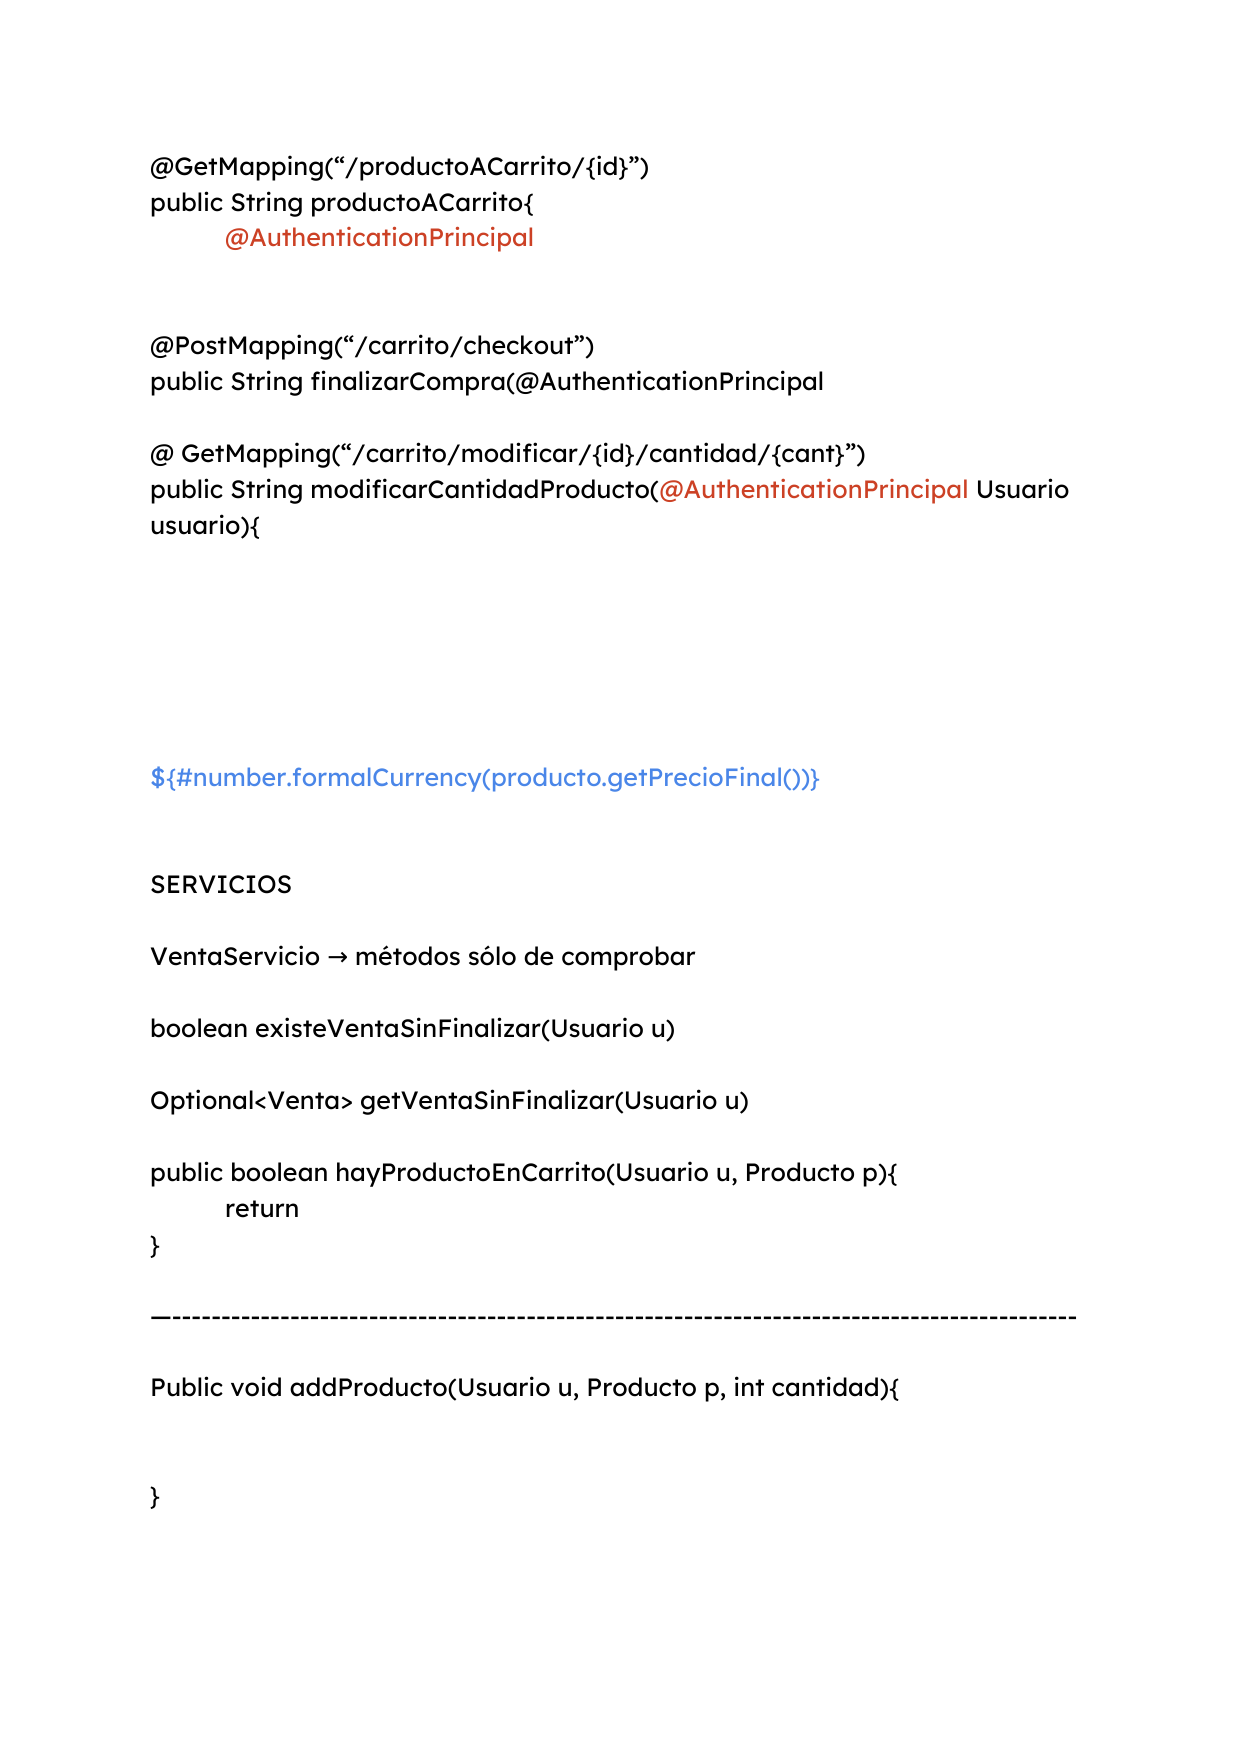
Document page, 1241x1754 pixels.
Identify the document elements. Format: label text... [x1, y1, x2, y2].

text Optional<Venta> getVentaSinFinalizar(Usuario u) [150, 1084, 1090, 1116]
text public String modificarCantidadProducto(@AuthenticationPrincipal Usuario usuario){ [150, 473, 1090, 541]
text public String finalizarCompra(@AuthenticationPrincipal [150, 366, 1090, 397]
text public String productoACarrito{ [150, 186, 1090, 217]
text ${#number.formalCurrency(producto.getPrecioFinal())} [150, 761, 1090, 792]
text public boolean hayProductoEnCarrito(Usuario u, Producto p){ [150, 1156, 1090, 1187]
text VentaServicio → métodos sólo de comprobar [150, 941, 1090, 972]
text boolean existeVentaSinFinalizar(Usuario u) [150, 1012, 1090, 1044]
text } [150, 1228, 1090, 1259]
text SERVICIOS [150, 869, 1090, 900]
text @PostMapping(“/carrito/checkout”) [150, 330, 1090, 361]
text return [150, 1192, 1090, 1223]
text —-------------------------------------------------------------------------------------------- [150, 1300, 1090, 1331]
text } [150, 1480, 1090, 1511]
text @AuthenticationPrincipal [150, 222, 1090, 253]
text @GetMapping(“/productoACarrito/{id}”) [150, 150, 1090, 181]
text Public void addProducto(Usuario u, Producto p, int cantidad){ [150, 1372, 1090, 1403]
text @ GetMapping(“/carrito/modificar/{id}/cantidad/{cant}”) [150, 437, 1090, 469]
